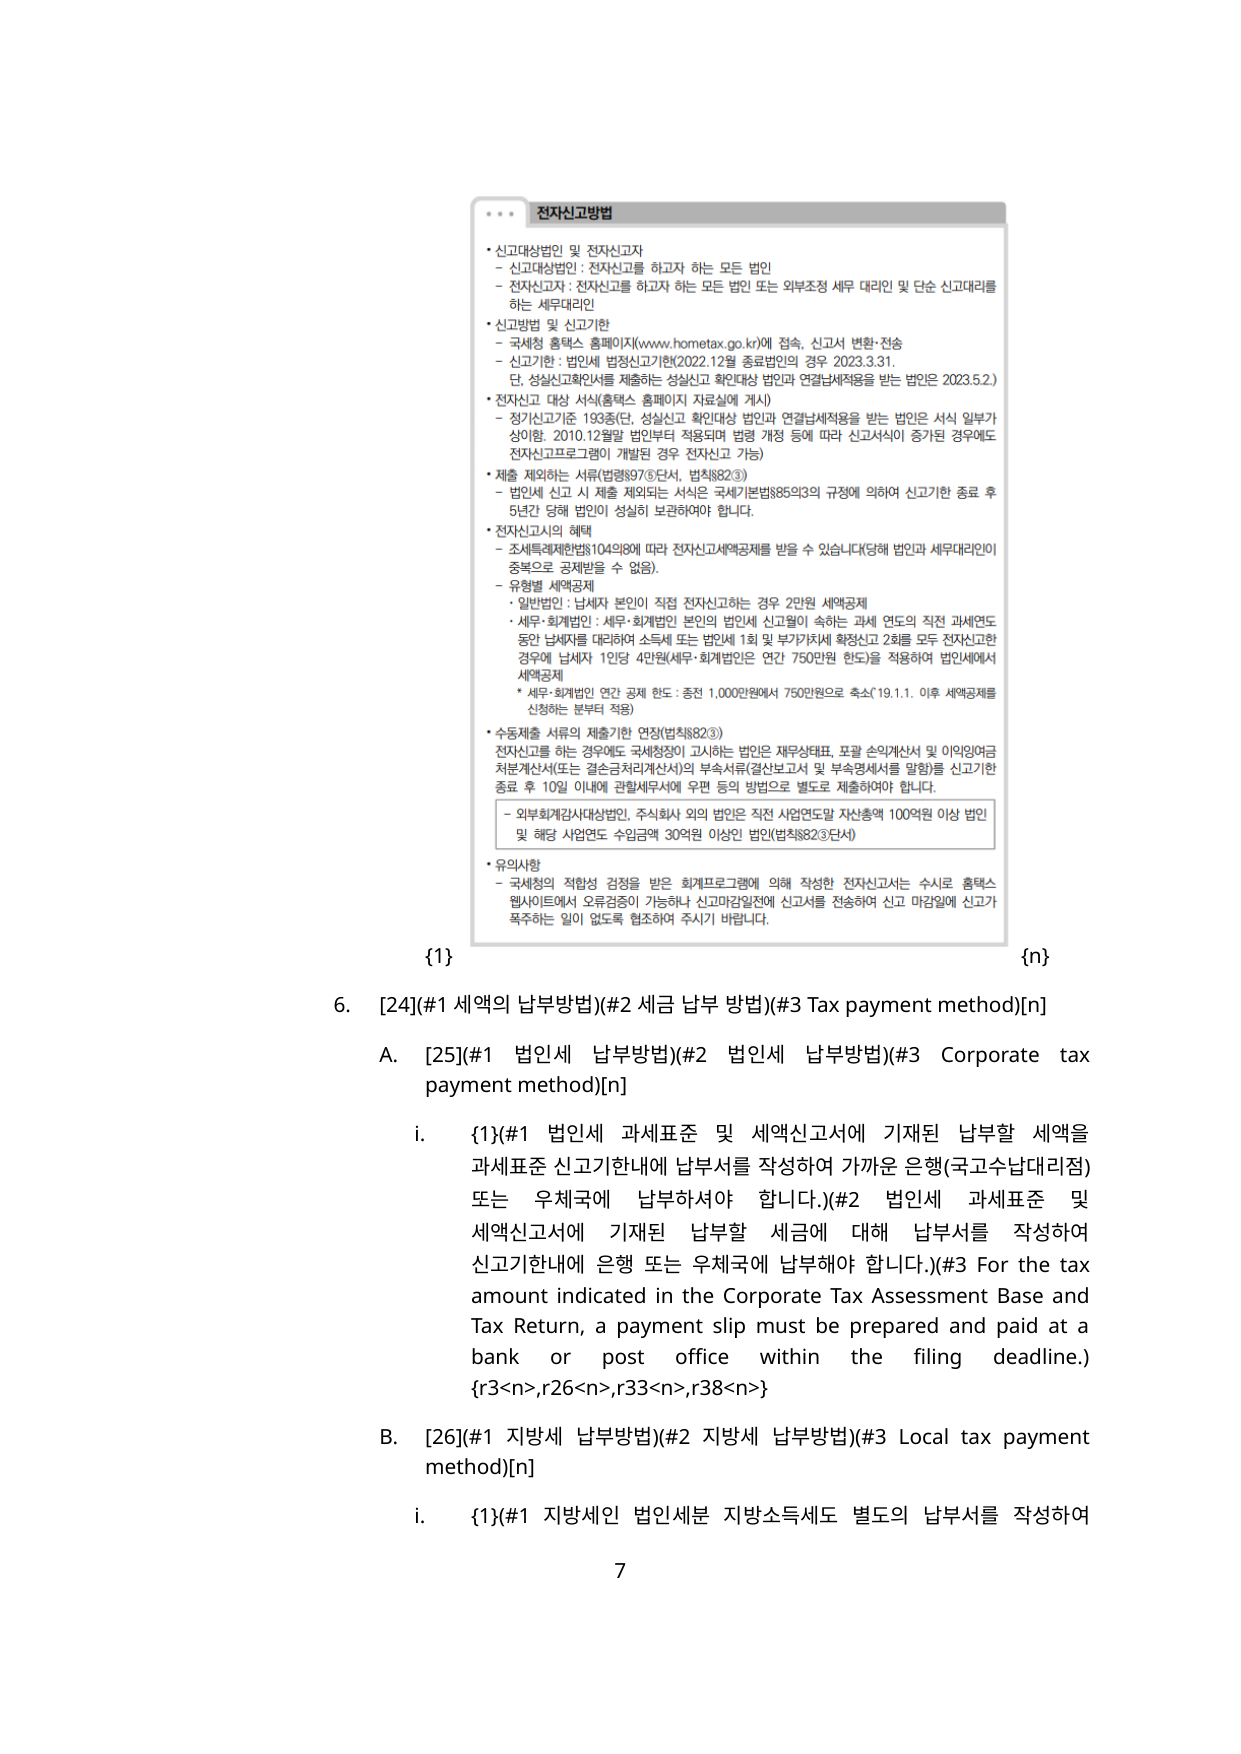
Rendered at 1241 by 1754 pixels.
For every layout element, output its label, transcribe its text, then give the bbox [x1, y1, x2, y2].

list {1}(#1 법인세 과세표준 및 세액신고서에 기재된 납부할 세액을 과세표준 신고기한내에 납부서를 작성하여 가까운 은행(국고수납대리점) 또는 우체국에 납부하셔야 합니다.)(#2 법인세 과세표준 및 세액신고서에 기재된 납부할 세금에 대해 납부서를 작성하여 신고기한내에 은행 또는 우체국에 납부해야 합니다.)(#3 For the tax amount indicated in the Corporate Tax Assessment Base and Tax Return, a payment slip must be prepared and paid at a bank or post office within the filing deadline.) {r3<n>,r26<n>,r33<n>,r38<n>} [425, 1118, 1090, 1401]
list [25](#1 법인세 납부방법)(#2 법인세 납부방법)(#3 Corporate tax payment method)[n] [379, 1038, 1090, 1099]
list [26](#1 지방세 납부방법)(#2 지방세 납부방법)(#3 Local tax payment method)[n] [379, 1420, 1090, 1481]
picture [452, 177, 1021, 964]
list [425, 1500, 1090, 1530]
list [24](#1 세액의 납부방법)(#2 세금 납부 방법)(#3 Tax payment method)[n] [333, 988, 1090, 1019]
